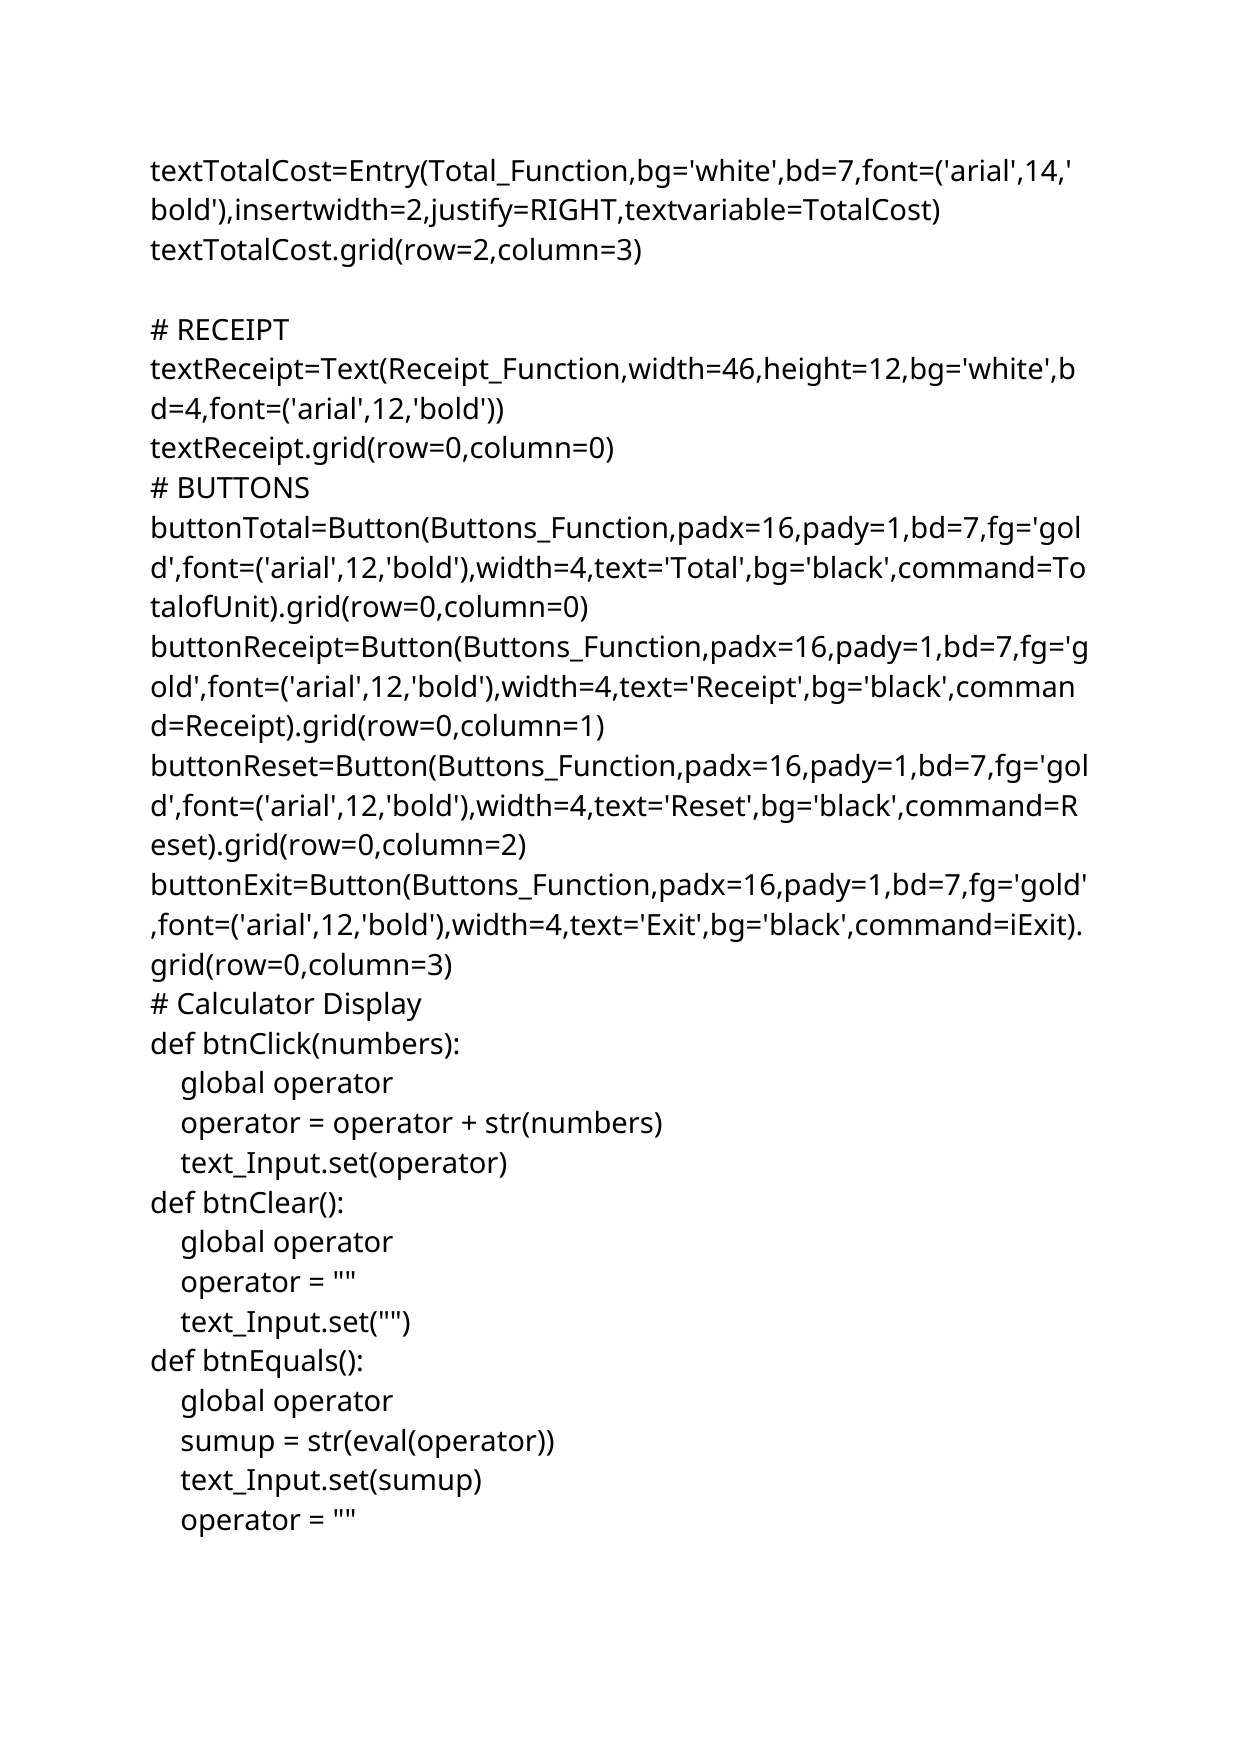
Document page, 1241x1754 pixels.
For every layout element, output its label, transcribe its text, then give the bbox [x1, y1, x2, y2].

text buttonTotal=Button(Buttons_Function,padx=16,pady=1,bd=7,fg='gold',font=('arial',12,'bold'),width=4,text='Total',bg='black',command=TotalofUnit).grid(row=0,column=0) [150, 507, 1090, 626]
text operator = operator + str(numbers) [150, 1102, 1090, 1142]
text # RECEIPT [150, 309, 1090, 348]
text text_Input.set("") [150, 1301, 1090, 1341]
text buttonReset=Button(Buttons_Function,padx=16,pady=1,bd=7,fg='gold',font=('arial',12,'bold'),width=4,text='Reset',bg='black',command=Reset).grid(row=0,column=2) [150, 745, 1090, 864]
text sumup = str(eval(operator)) [150, 1420, 1090, 1460]
text global operator [150, 1380, 1090, 1420]
text operator = "" [150, 1261, 1090, 1301]
text textTotalCost=Entry(Total_Function,bg='white',bd=7,font=('arial',14,'bold'),insertwidth=2,justify=RIGHT,textvariable=TotalCost) [150, 150, 1090, 229]
text text_Input.set(sumup) [150, 1460, 1090, 1499]
text operator = "" [150, 1499, 1090, 1539]
text textReceipt=Text(Receipt_Function,width=46,height=12,bg='white',bd=4,font=('arial',12,'bold')) [150, 348, 1090, 428]
text buttonExit=Button(Buttons_Function,padx=16,pady=1,bd=7,fg='gold',font=('arial',12,'bold'),width=4,text='Exit',bg='black',command=iExit).grid(row=0,column=3) [150, 864, 1090, 983]
text def btnClear(): [150, 1182, 1090, 1222]
text buttonReceipt=Button(Buttons_Function,padx=16,pady=1,bd=7,fg='gold',font=('arial',12,'bold'),width=4,text='Receipt',bg='black',command=Receipt).grid(row=0,column=1) [150, 626, 1090, 745]
text # Calculator Display [150, 983, 1090, 1023]
text global operator [150, 1063, 1090, 1102]
text def btnClick(numbers): [150, 1023, 1090, 1063]
text # BUTTONS [150, 467, 1090, 507]
text global operator [150, 1222, 1090, 1261]
text text_Input.set(operator) [150, 1142, 1090, 1182]
text textTotalCost.grid(row=2,column=3) [150, 229, 1090, 269]
text textReceipt.grid(row=0,column=0) [150, 428, 1090, 467]
text def btnEquals(): [150, 1341, 1090, 1380]
